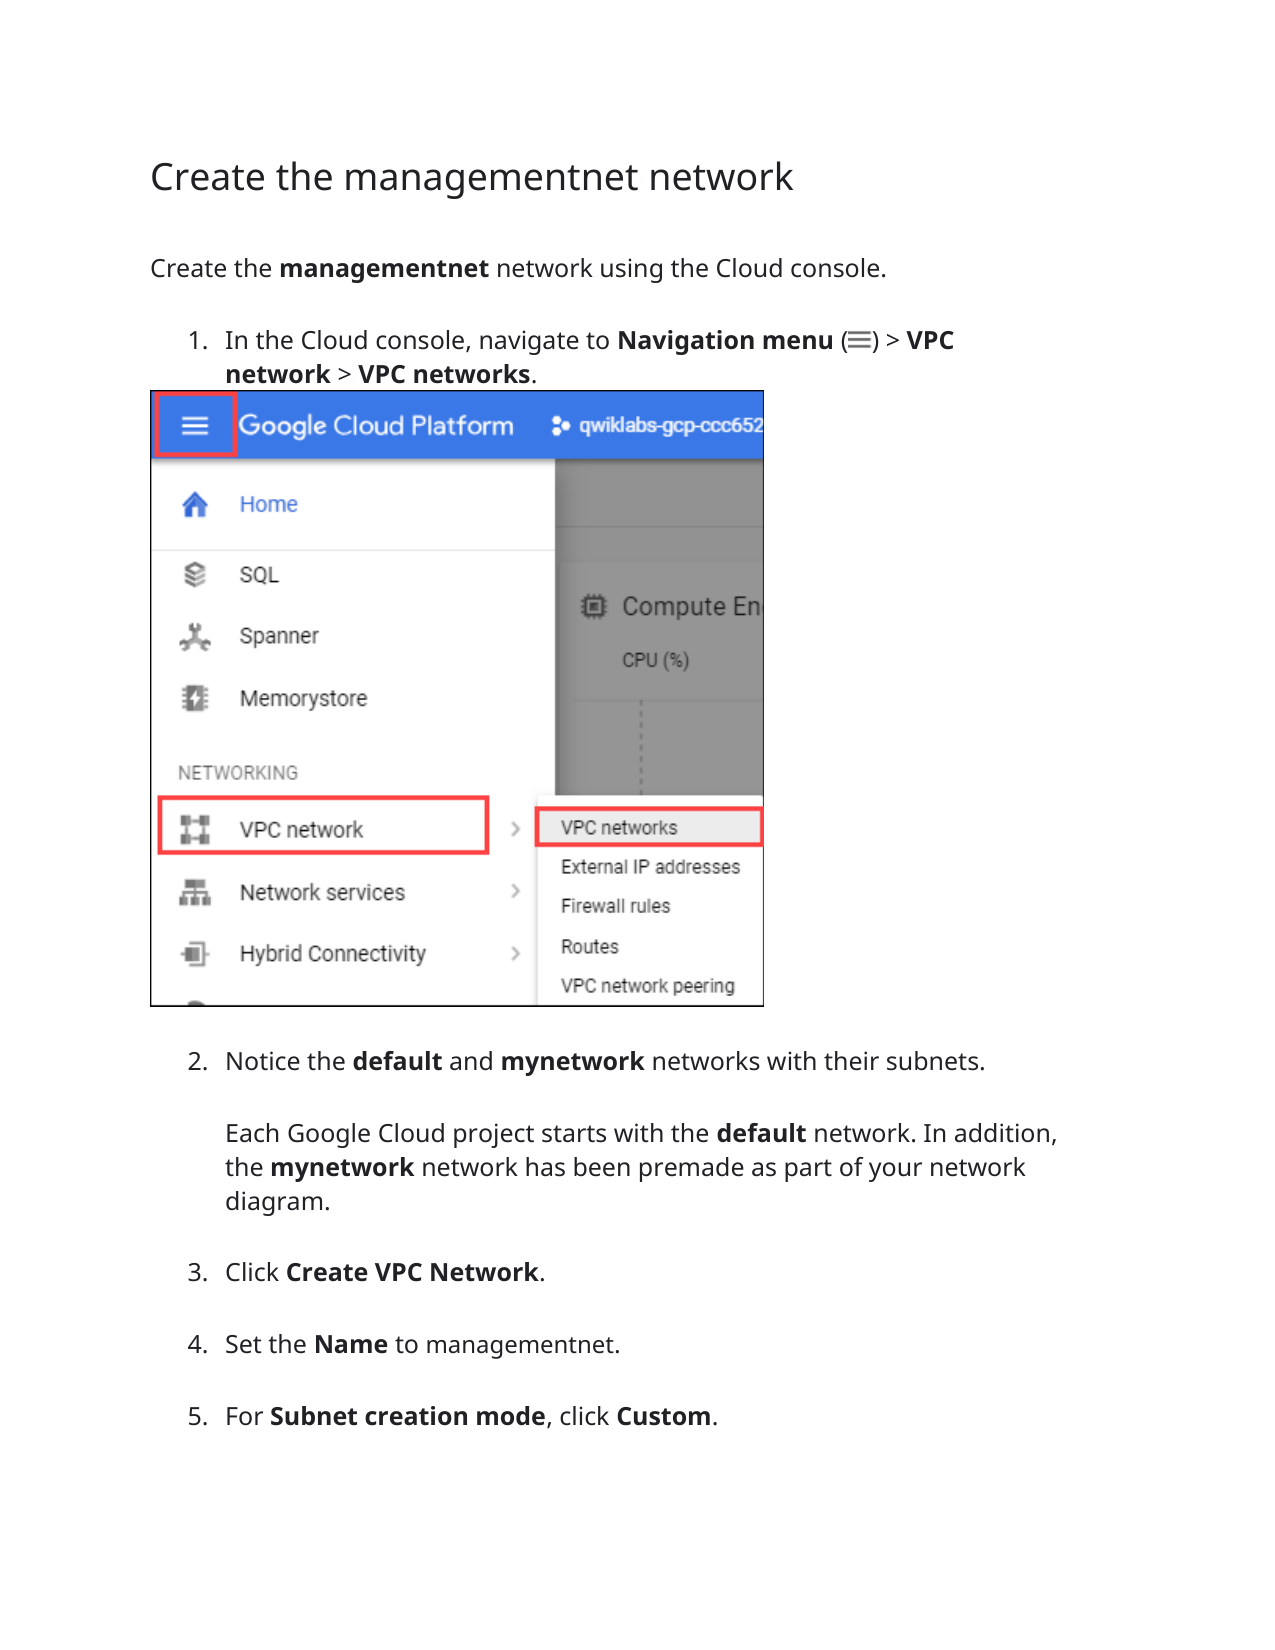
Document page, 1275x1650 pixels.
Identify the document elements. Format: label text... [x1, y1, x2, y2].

picture [848, 329, 872, 350]
list Set the Name to managementnet. [187, 1327, 1125, 1361]
text Create the managementnet network [150, 150, 1125, 201]
list For Subnet creation mode, click Custom. [187, 1398, 1125, 1432]
text Create the managementnet network using the Cloud console. [150, 251, 1125, 285]
text Each Google Cloud project starts with the default network. In addition, the mynetwork network has been premade as part of your network diagram. [225, 1115, 1125, 1218]
list Click Create VPC Network. [187, 1255, 1125, 1289]
list In the Cloud console, navigate to Navigation menu () > VPC network > VPC networks. [187, 323, 1125, 391]
picture [150, 390, 764, 1007]
list Notice the default and mynetwork networks with their subnets. [187, 1044, 1125, 1078]
